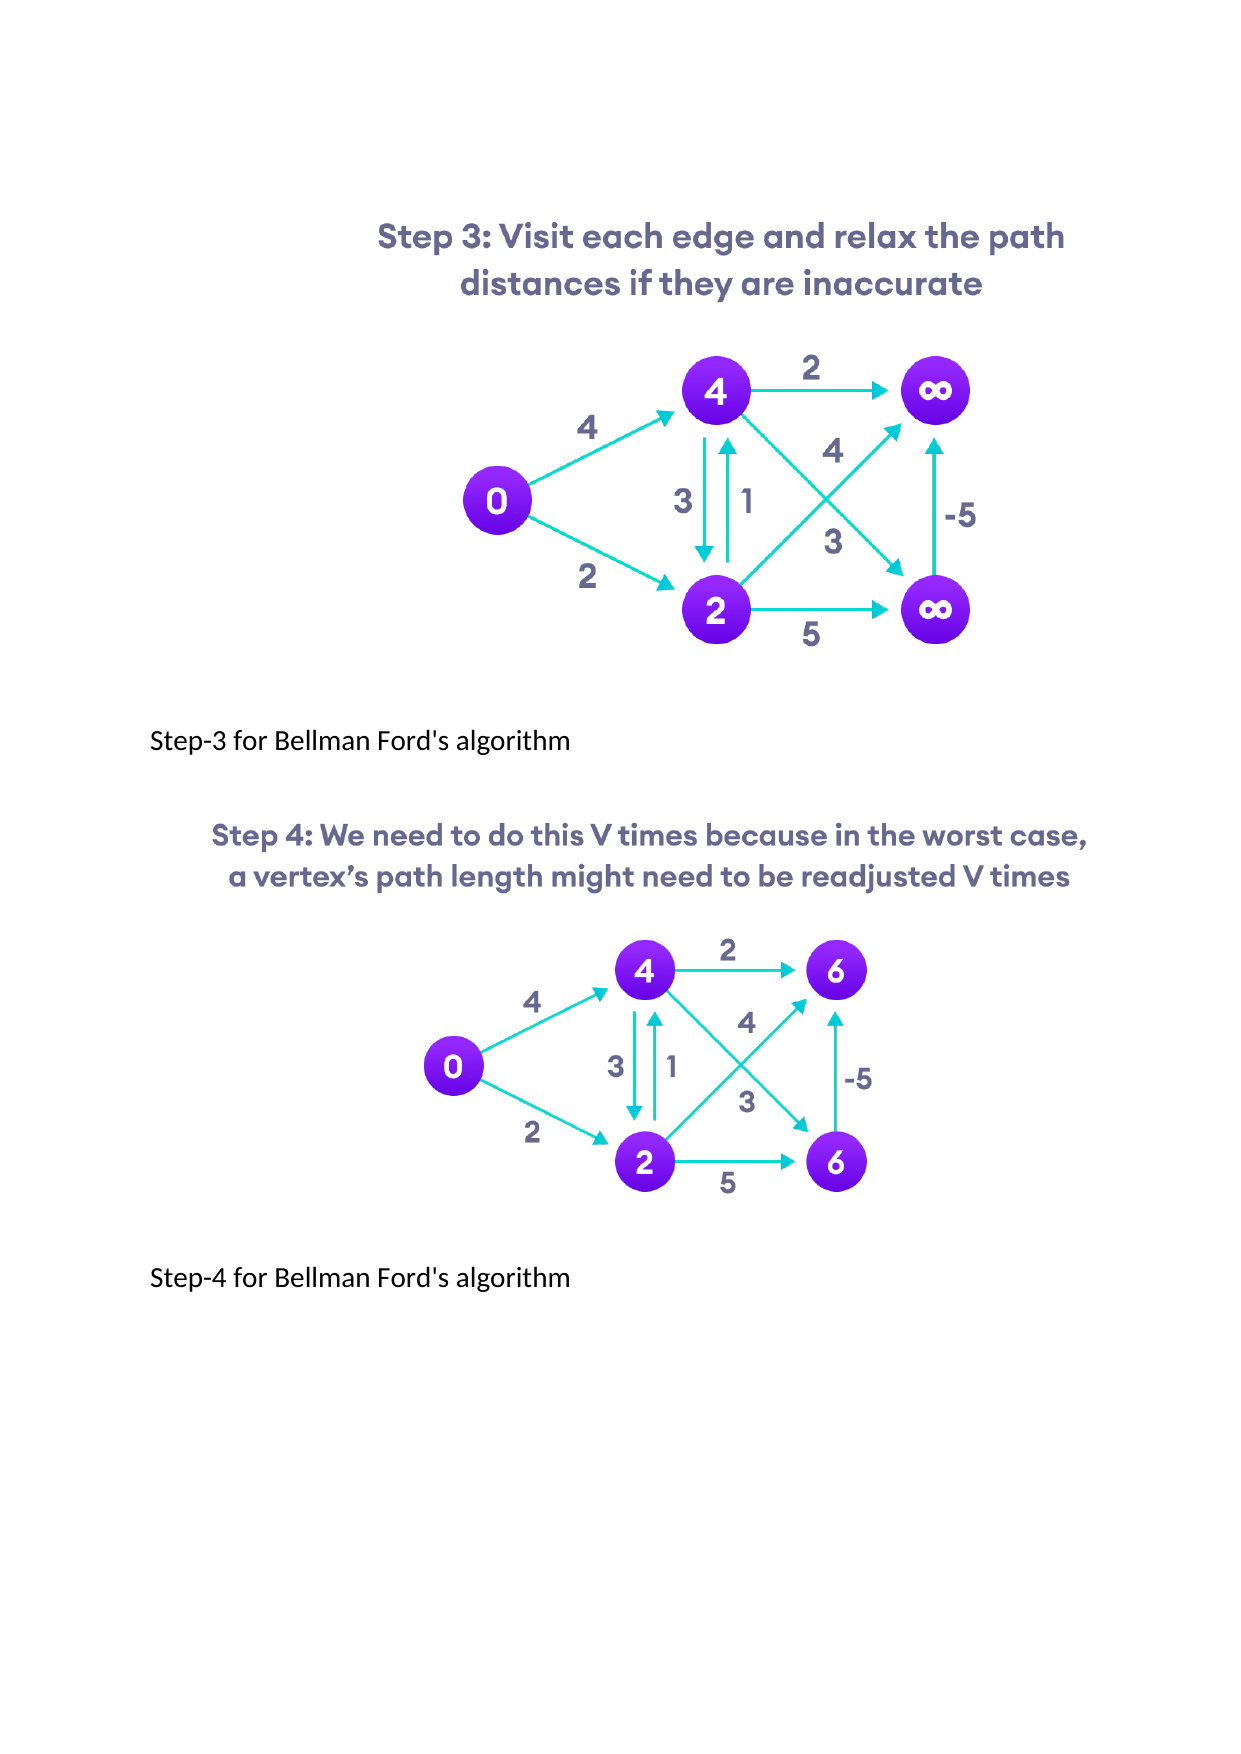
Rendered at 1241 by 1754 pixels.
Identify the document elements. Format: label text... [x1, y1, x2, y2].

text Step-1 for Bellman Ford's algorithmStep-2 for Bellman Ford's algorithmStep-3 for Bellman Ford's algorithmStep-4 for Bellman Ford's algorithmStep-5 for Bellman Ford's algorithmStep-6 for Bellman Ford's algorithm [150, 1257, 1090, 1295]
picture [150, 150, 1241, 719]
text Step-1 for Bellman Ford's algorithmStep-2 for Bellman Ford's algorithmStep-3 for Bellman Ford's algorithmStep-4 for Bellman Ford's algorithmStep-5 for Bellman Ford's algorithmStep-6 for Bellman Ford's algorithm [150, 719, 1090, 759]
picture [150, 759, 1148, 1257]
